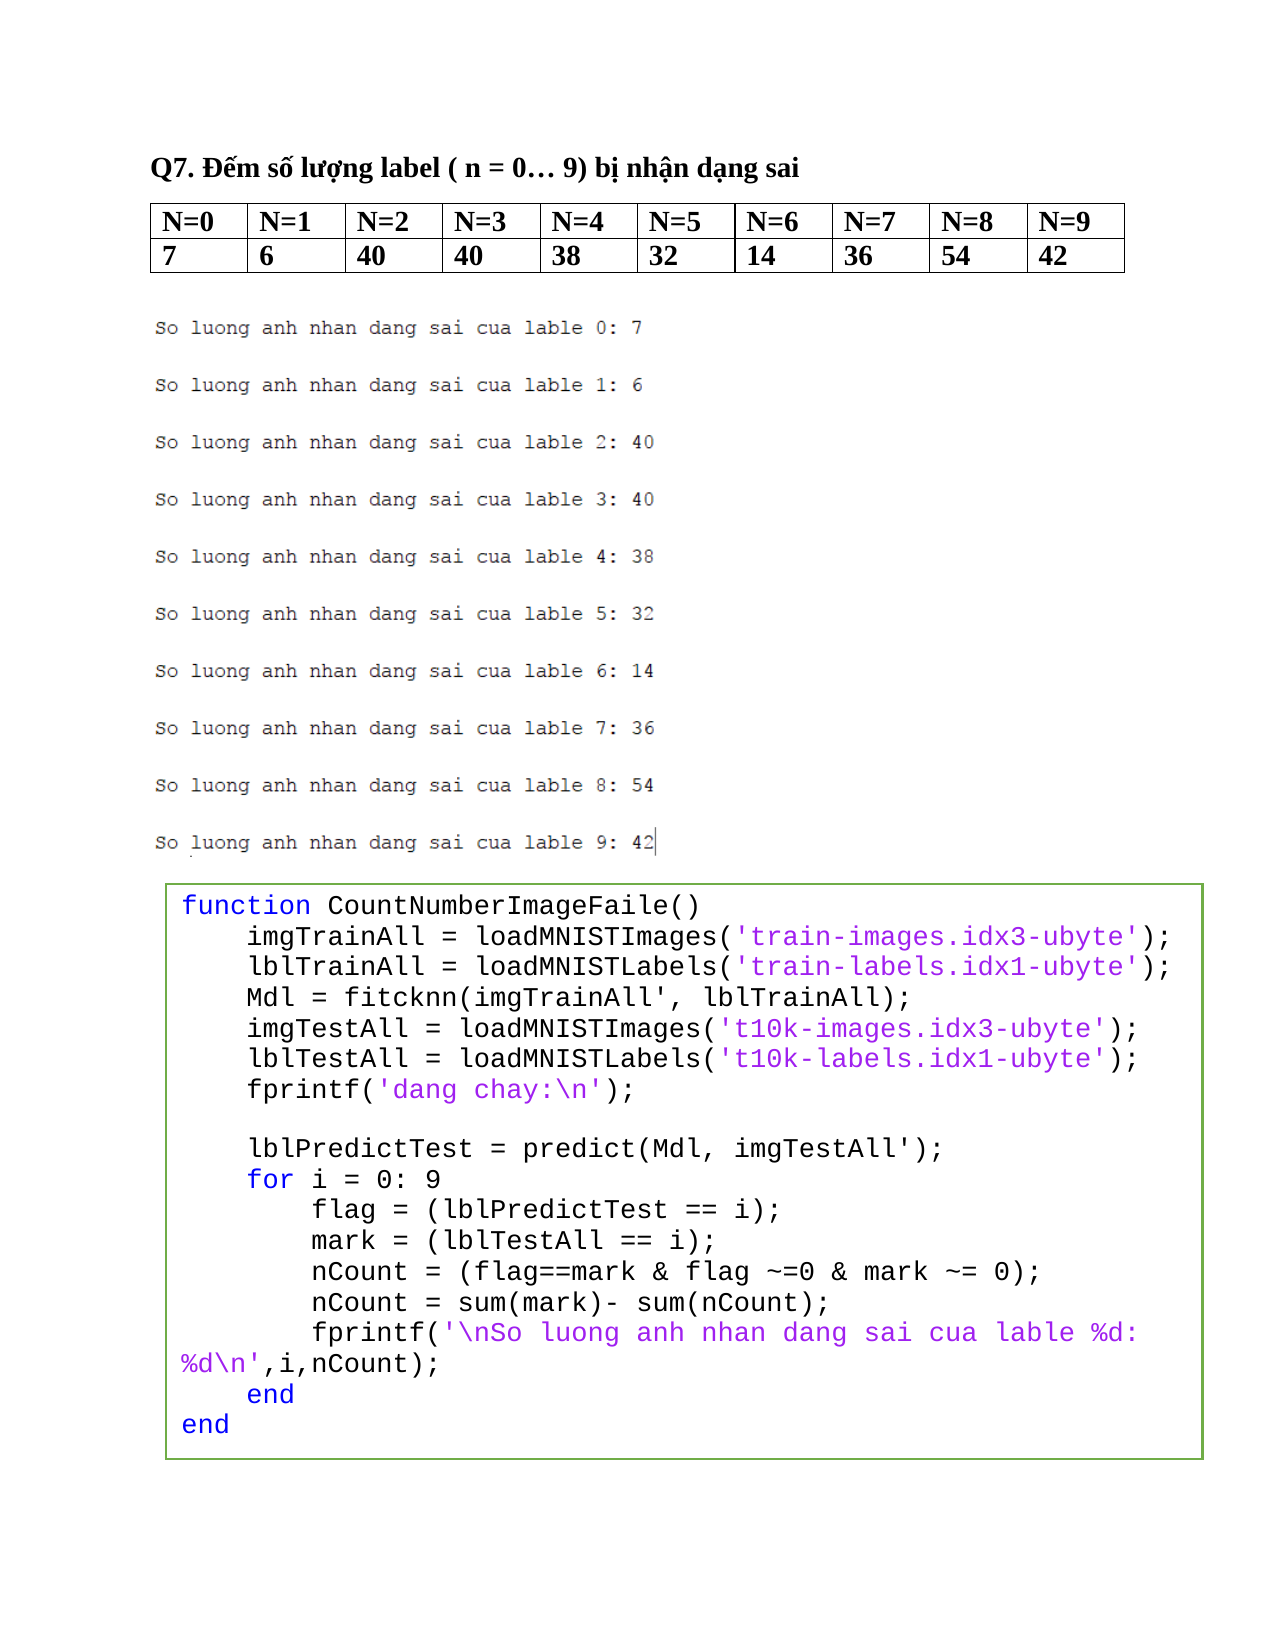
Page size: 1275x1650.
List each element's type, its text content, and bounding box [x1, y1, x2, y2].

table_cell 14 [736, 239, 832, 272]
table_cell 40 [443, 239, 540, 272]
list Q7. Đếm số lượng label ( n = 0… 9) bị nhận dạng sai [150, 150, 1125, 183]
table_header N=8 [930, 204, 1027, 237]
table_header N=6 [736, 204, 832, 237]
table_header N=2 [346, 204, 442, 237]
table_header N=0 [151, 204, 247, 237]
table_cell 54 [930, 239, 1027, 272]
picture [150, 309, 674, 857]
table_header N=5 [638, 204, 734, 237]
table_cell 38 [541, 239, 637, 272]
table_cell 36 [833, 239, 929, 272]
table_cell 7 [151, 239, 247, 272]
table_header N=9 [1028, 204, 1124, 237]
table_cell 6 [248, 239, 345, 272]
table_cell 42 [1028, 239, 1124, 272]
table_cell 32 [638, 239, 734, 272]
table_cell 40 [346, 239, 442, 272]
table_header N=3 [443, 204, 540, 237]
table_header N=1 [248, 204, 345, 237]
table_header N=4 [541, 204, 637, 237]
table_header N=7 [833, 204, 929, 237]
